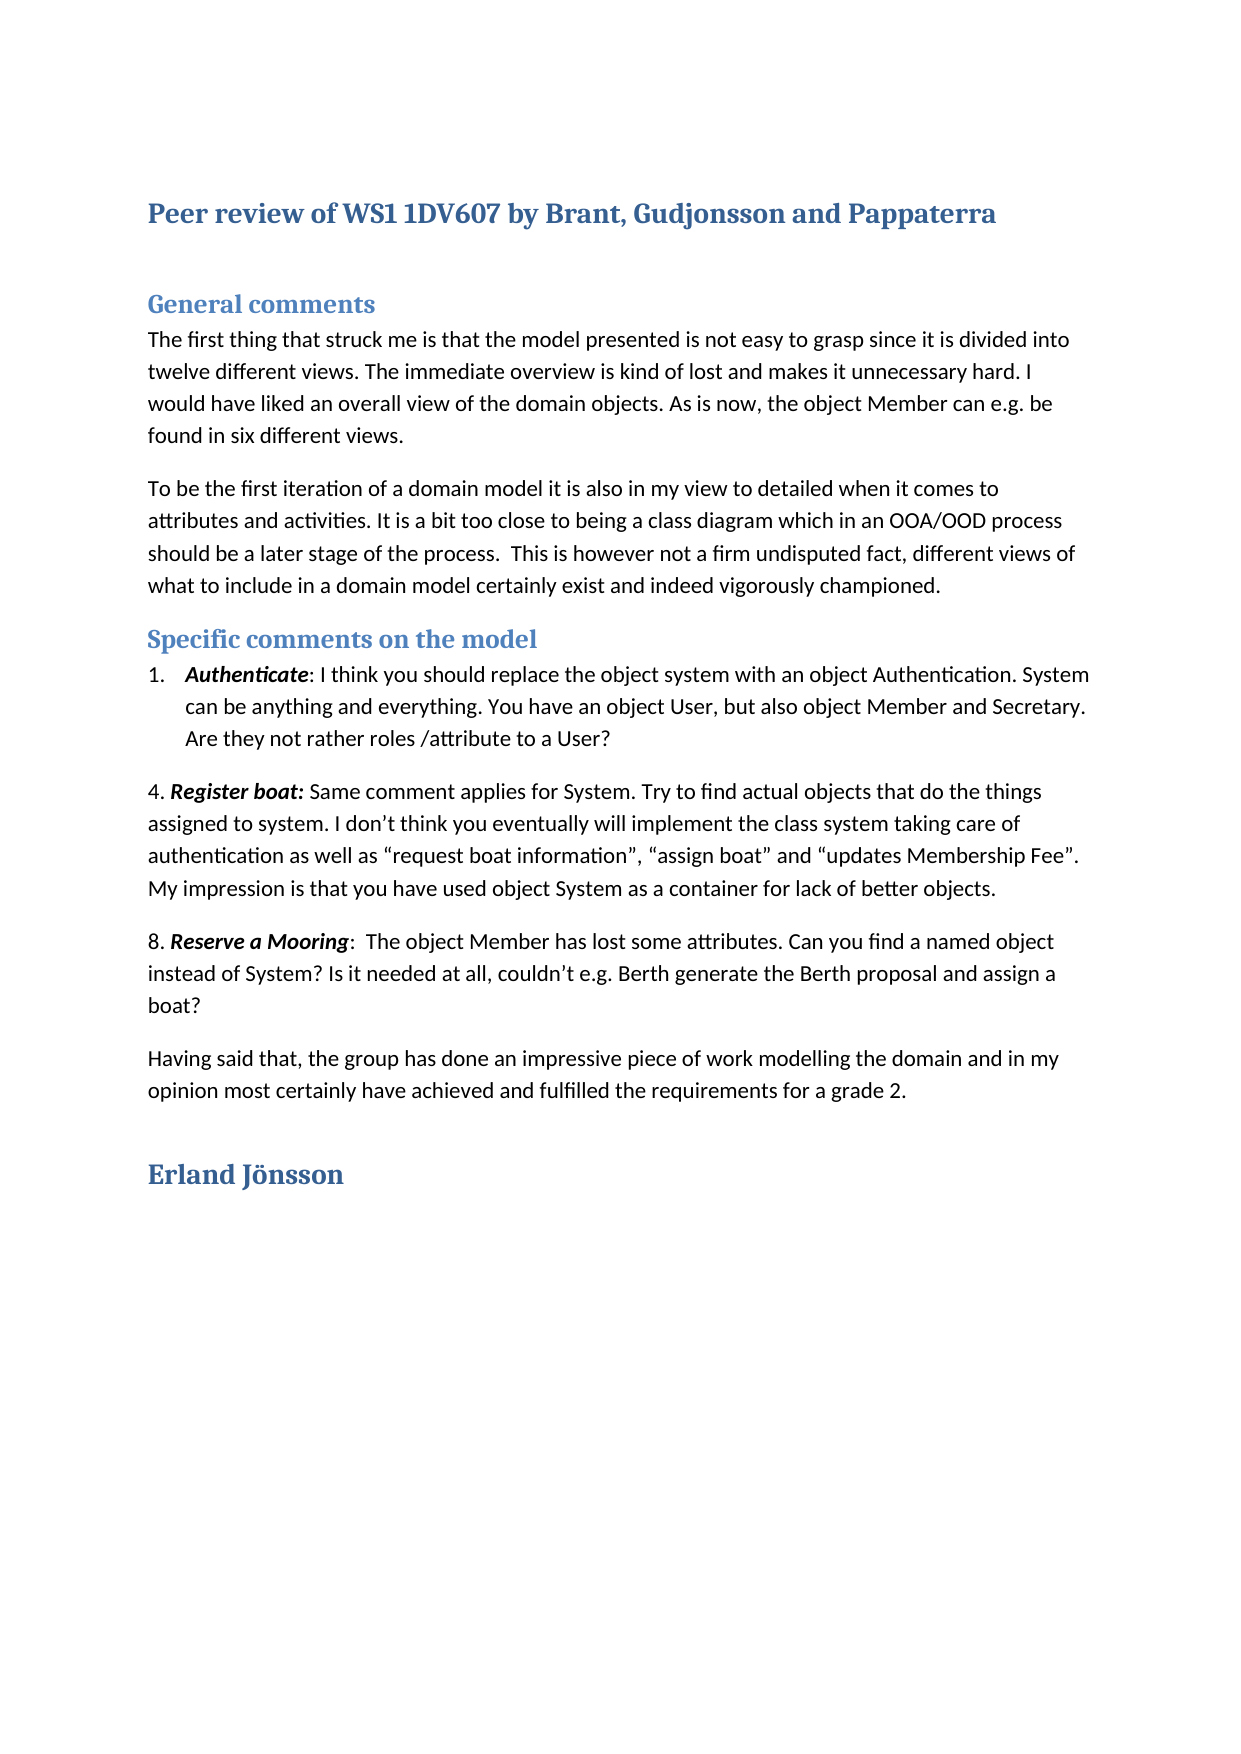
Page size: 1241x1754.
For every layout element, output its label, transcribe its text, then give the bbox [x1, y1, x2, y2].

text The first thing that struck me is that the model presented is not easy to grasp since it is divided into twelve different views. The immediate overview is kind of lost and makes it unnecessary hard. I would have liked an overall view of the domain objects. As is now, the object Member can e.g. be found in six different views. [148, 325, 1093, 449]
text Having said that, the group has done an impressive piece of work modelling the domain and in my opinion most certainly have achieved and fulfilled the requirements for a grade 2. [148, 1044, 1093, 1104]
text 8. Reserve a Mooring: The object Member has lost some attributes. Can you find a named object instead of System? Is it needed at all, couldn’t e.g. Berth generate the Berth proposal and assign a boat? [148, 927, 1093, 1019]
subtitle General comments [148, 289, 1093, 320]
list Authenticate: I think you should replace the object system with an object Authentication. System can be anything and everything. You have an object User, but also object Member and Secretary. Are they not rather roles /attribute to a User? [148, 660, 1093, 752]
subtitle Erland Jönsson [148, 1158, 1093, 1192]
text 4. Register boat: Same comment applies for System. Try to find actual objects that do the things assigned to system. I don’t think you eventually will implement the class system taking care of authentication as well as “request boat information”, “assign boat” and “updates Membership Fee”. My impression is that you have used object System as a container for lack of better objects. [148, 777, 1093, 902]
subtitle Peer review of WS1 1DV607 by Brant, Gudjonsson and Pappaterra [148, 198, 1093, 231]
text To be the first iteration of a domain model it is also in my view to detailed when it comes to attributes and activities. It is a bit too close to being a class diagram which in an OOA/OOD process should be a later stage of the process. This is however not a firm undisputed fact, different views of what to include in a domain model certainly exist and indeed vigorously championed. [148, 474, 1093, 599]
subtitle Specific comments on the model [148, 624, 1093, 655]
